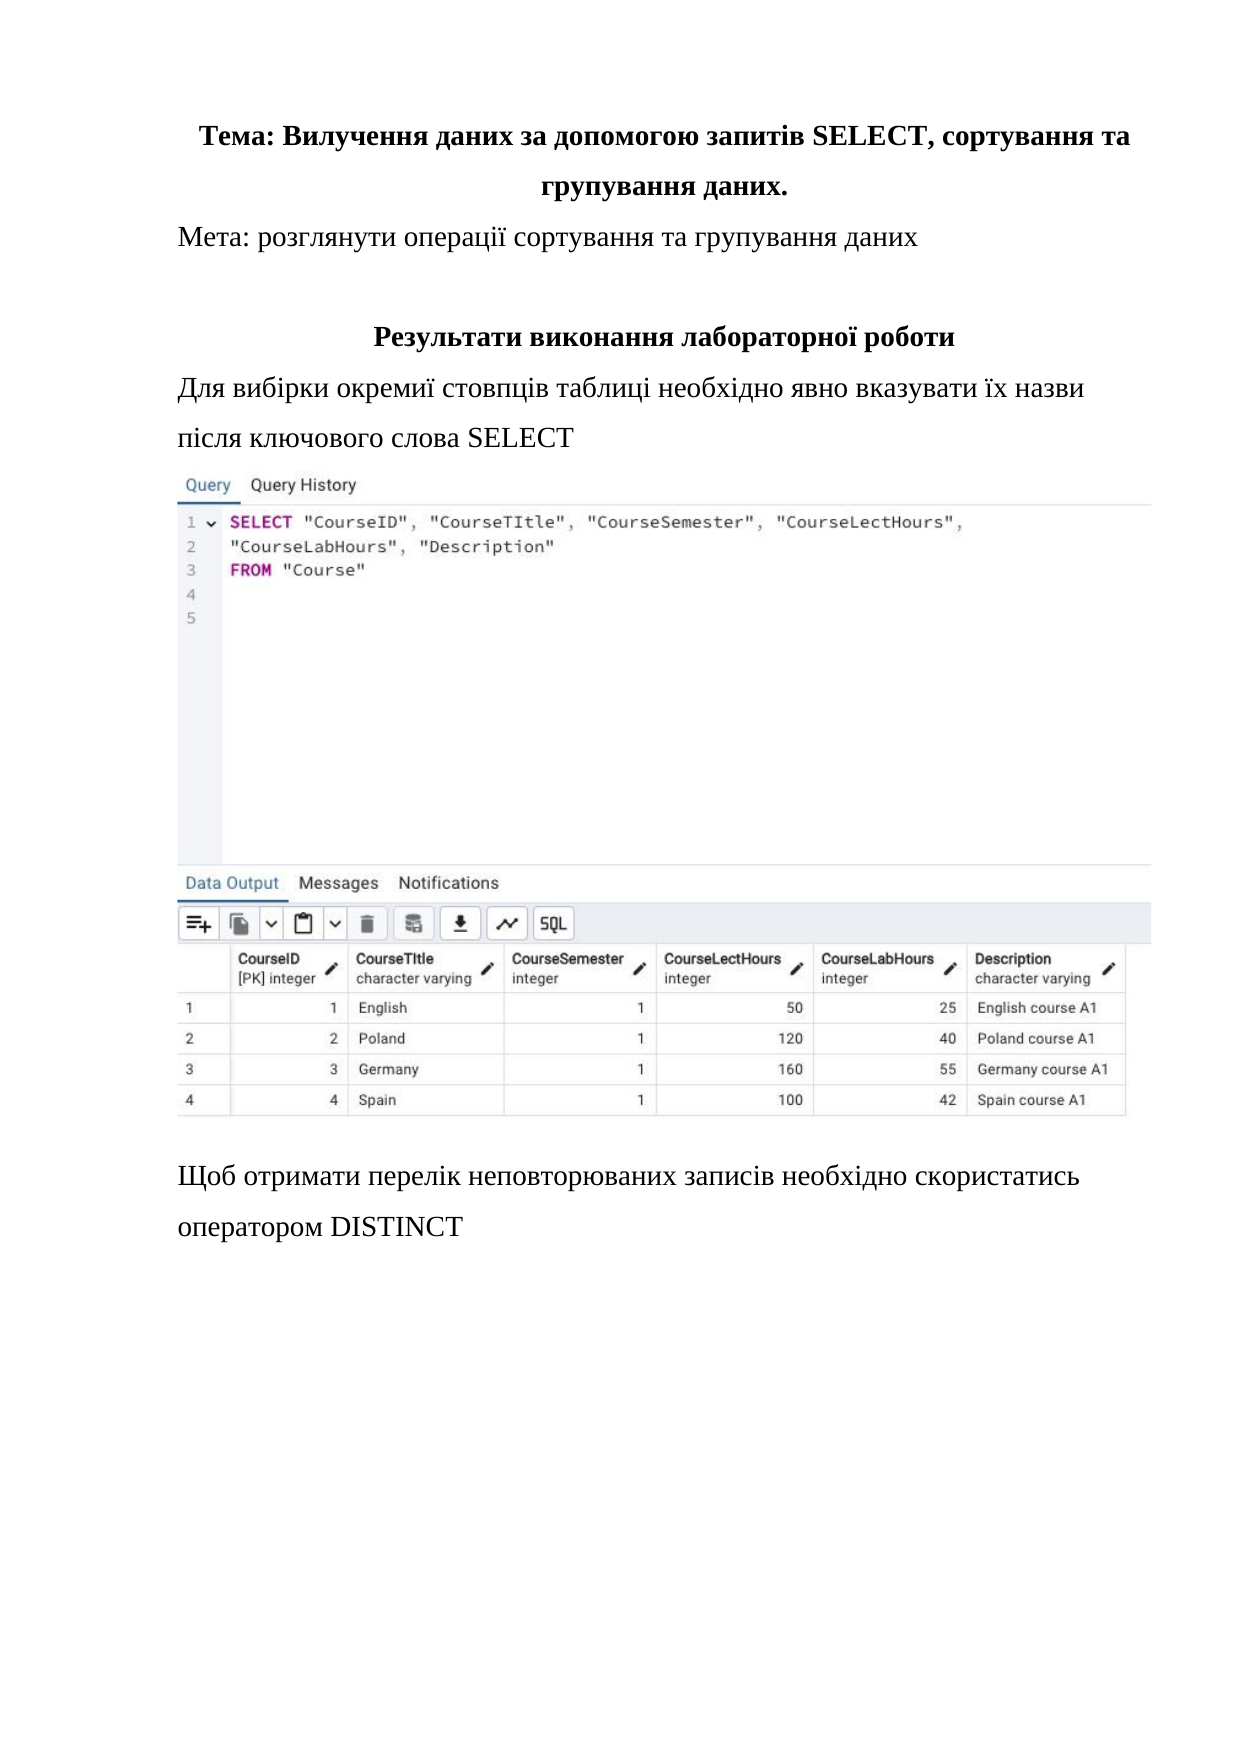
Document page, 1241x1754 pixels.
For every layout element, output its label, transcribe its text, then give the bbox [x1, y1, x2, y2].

text Мета: розглянути операції сортування та групування даних [177, 219, 1152, 252]
text Щоб отримати перелік неповторюваних записів необхідно скористатись оператором DISTINCT [177, 1158, 1152, 1242]
text Результати виконання лабораторної роботи [177, 319, 1152, 353]
text Для вибірки окремиї стовпців таблиці необхідно явно вказувати їх назви після ключового слова SELECT [177, 370, 1152, 453]
subtitle Тема: Вилучення даних за допомогою запитів SELECT, сортування та групування даних. [177, 118, 1152, 202]
picture [177, 470, 1152, 1142]
